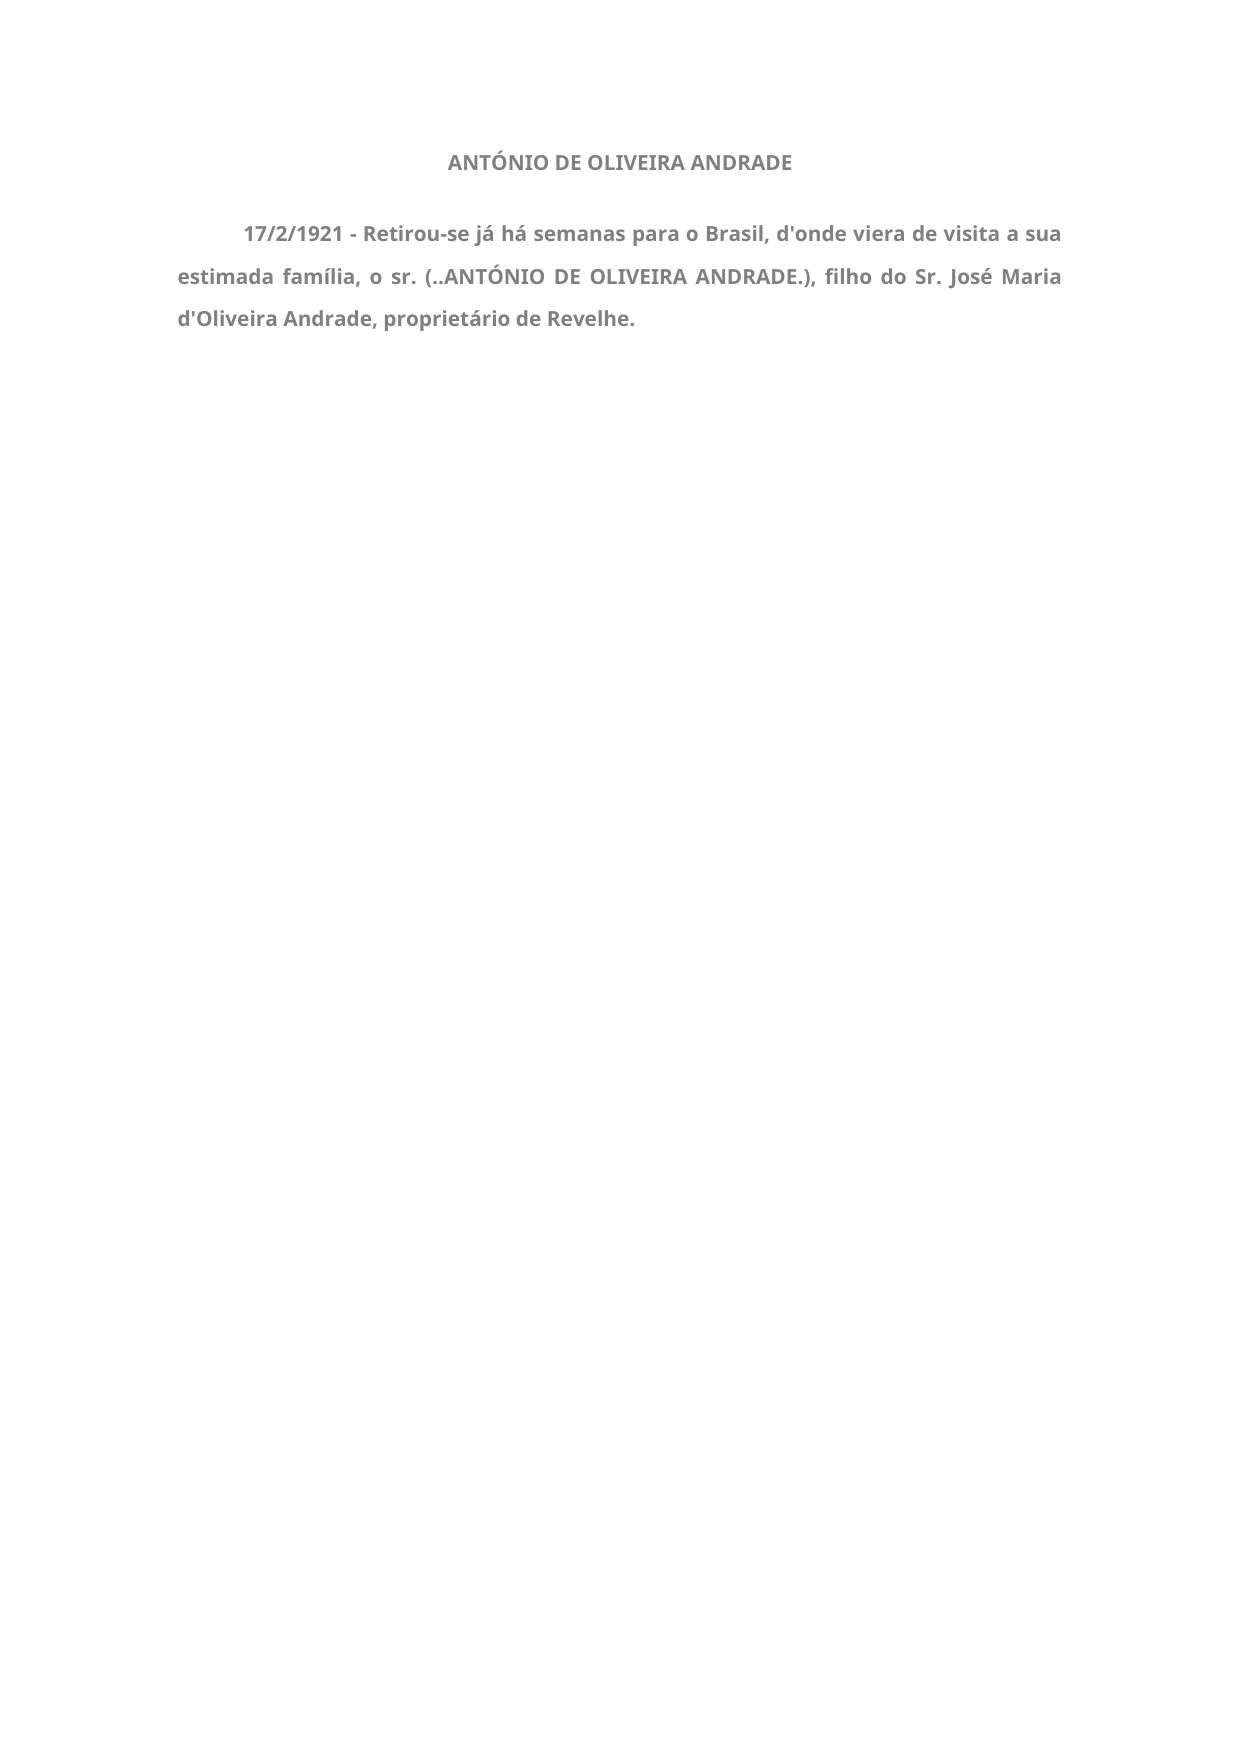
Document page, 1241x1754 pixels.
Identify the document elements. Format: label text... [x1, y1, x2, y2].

text ANTÓNIO DE OLIVEIRA ANDRADE [177, 148, 1063, 176]
text 17/2/1921 - Retirou-se já há semanas para o Brasil, d'onde viera de visita a sua estimada família, o sr. (..ANTÓNIO DE OLIVEIRA ANDRADE.), filho do Sr. José Maria d'Oliveira Andrade, proprietário de Revelhe. [177, 219, 1063, 333]
